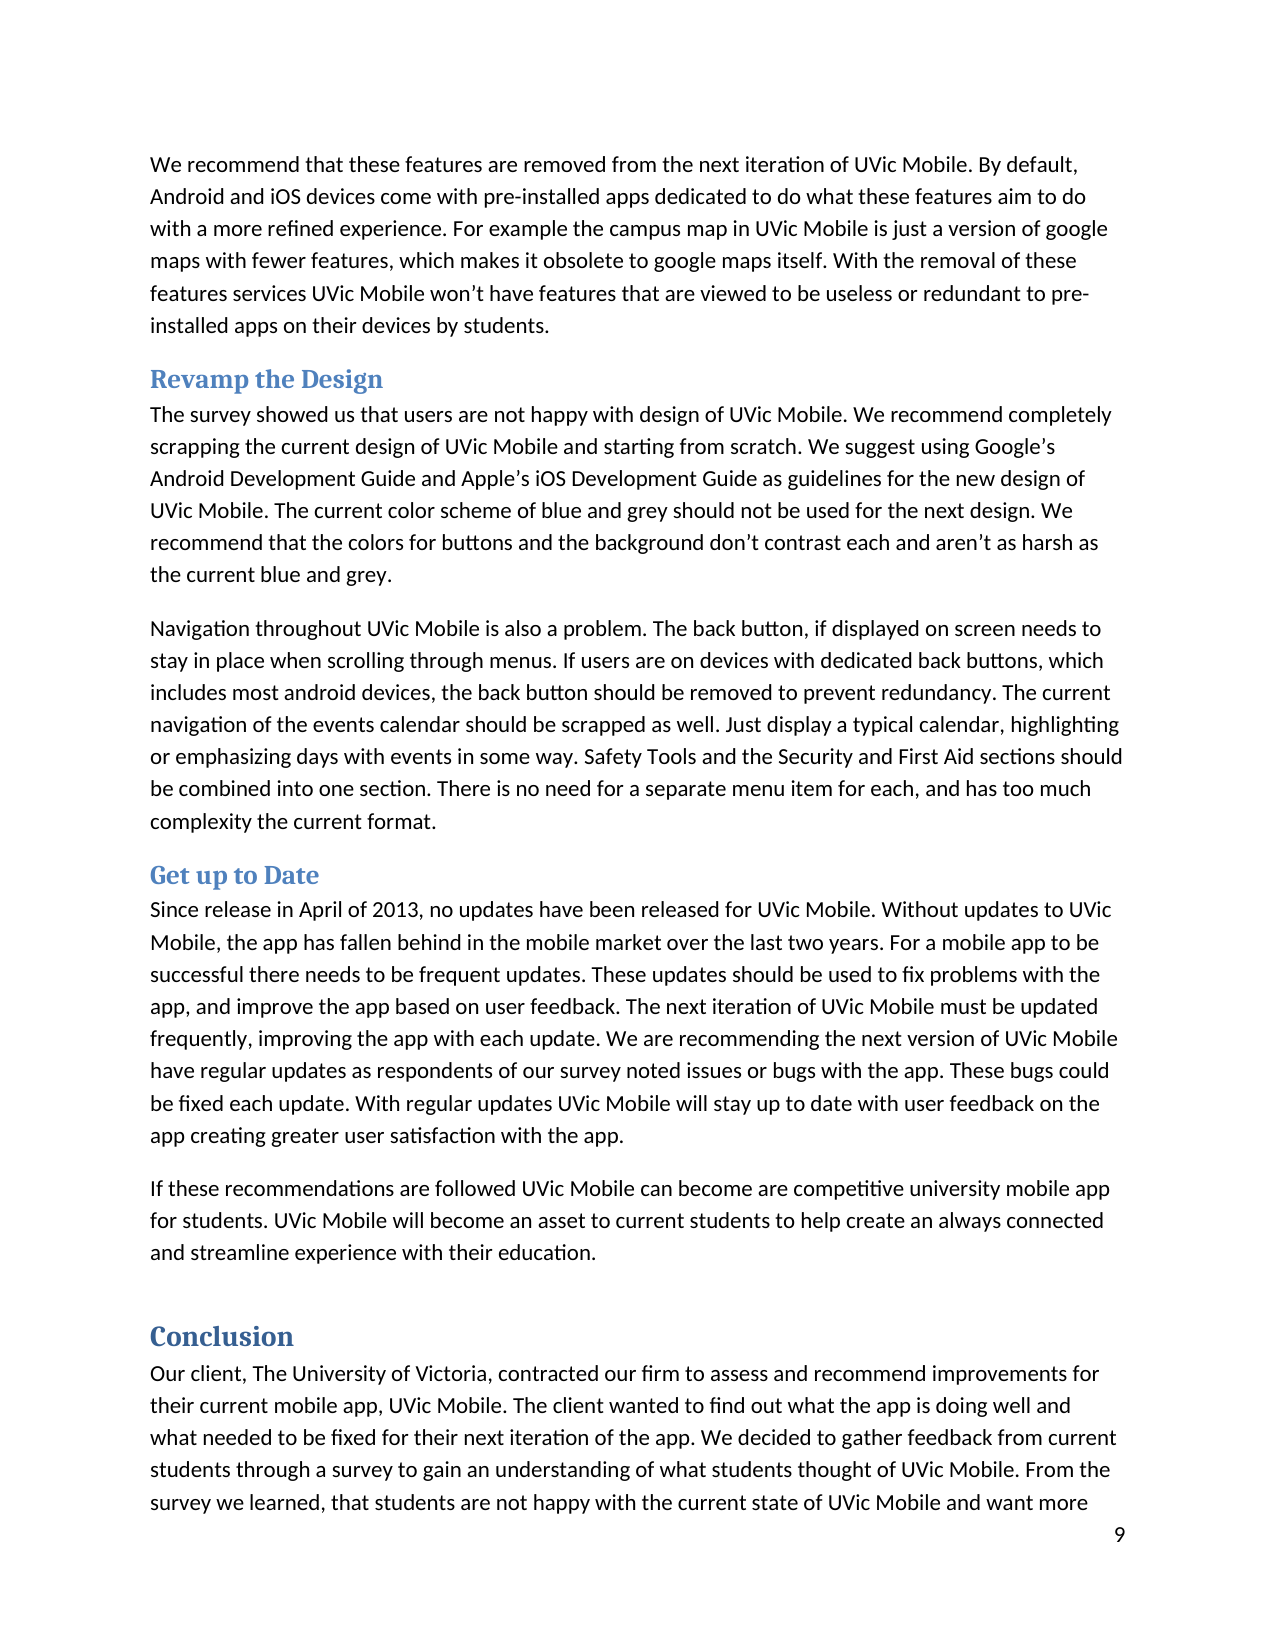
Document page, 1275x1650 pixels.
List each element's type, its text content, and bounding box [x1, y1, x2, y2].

subtitle Revamp the Design [150, 364, 1125, 395]
text The survey showed us that users are not happy with design of UVic Mobile. We recommend completely scrapping the current design of UVic Mobile and starting from scratch. We suggest using Google’s Android Development Guide and Apple’s iOS Development Guide as guidelines for the new design of UVic Mobile. The current color scheme of blue and grey should not be used for the next design. We recommend that the colors for buttons and the background don’t contrast each and aren’t as harsh as the current blue and grey. [150, 400, 1125, 589]
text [150, 1359, 1125, 1516]
subtitle Conclusion [150, 1320, 1125, 1354]
text If these recommendations are followed UVic Mobile can become are competitive university mobile app for students. UVic Mobile will become an asset to current students to help create an always connected and streamline experience with their education. [150, 1174, 1125, 1266]
text Navigation throughout UVic Mobile is also a problem. The back button, if displayed on screen needs to stay in place when scrolling through menus. If users are on devices with dedicated back buttons, which includes most android devices, the back button should be removed to prevent redundancy. The current navigation of the events calendar should be scrapped as well. Just display a typical calendar, highlighting or emphasizing days with events in some way. Safety Tools and the Security and First Aid sections should be combined into one section. There is no need for a separate menu item for each, and has too much complexity the current format. [150, 614, 1125, 835]
text Since release in April of 2013, no updates have been released for UVic Mobile. Without updates to UVic Mobile, the app has fallen behind in the mobile market over the last two years. For a mobile app to be successful there needs to be frequent updates. These updates should be used to fix problems with the app, and improve the app based on user feedback. The next iteration of UVic Mobile must be updated frequently, improving the app with each update. We are recommending the next version of UVic Mobile have regular updates as respondents of our survey noted issues or bugs with the app. These bugs could be fixed each update. With regular updates UVic Mobile will stay up to date with user feedback on the app creating greater user satisfaction with the app. [150, 896, 1125, 1149]
subtitle Get up to Date [150, 860, 1125, 891]
text We recommend that these features are removed from the next iteration of UVic Mobile. By default, Android and iOS devices come with pre-installed apps dedicated to do what these features aim to do with a more refined experience. For example the campus map in UVic Mobile is just a version of google maps with fewer features, which makes it obsolete to google maps itself. With the removal of these features services UVic Mobile won’t have features that are viewed to be useless or redundant to pre-installed apps on their devices by students. [150, 150, 1125, 339]
